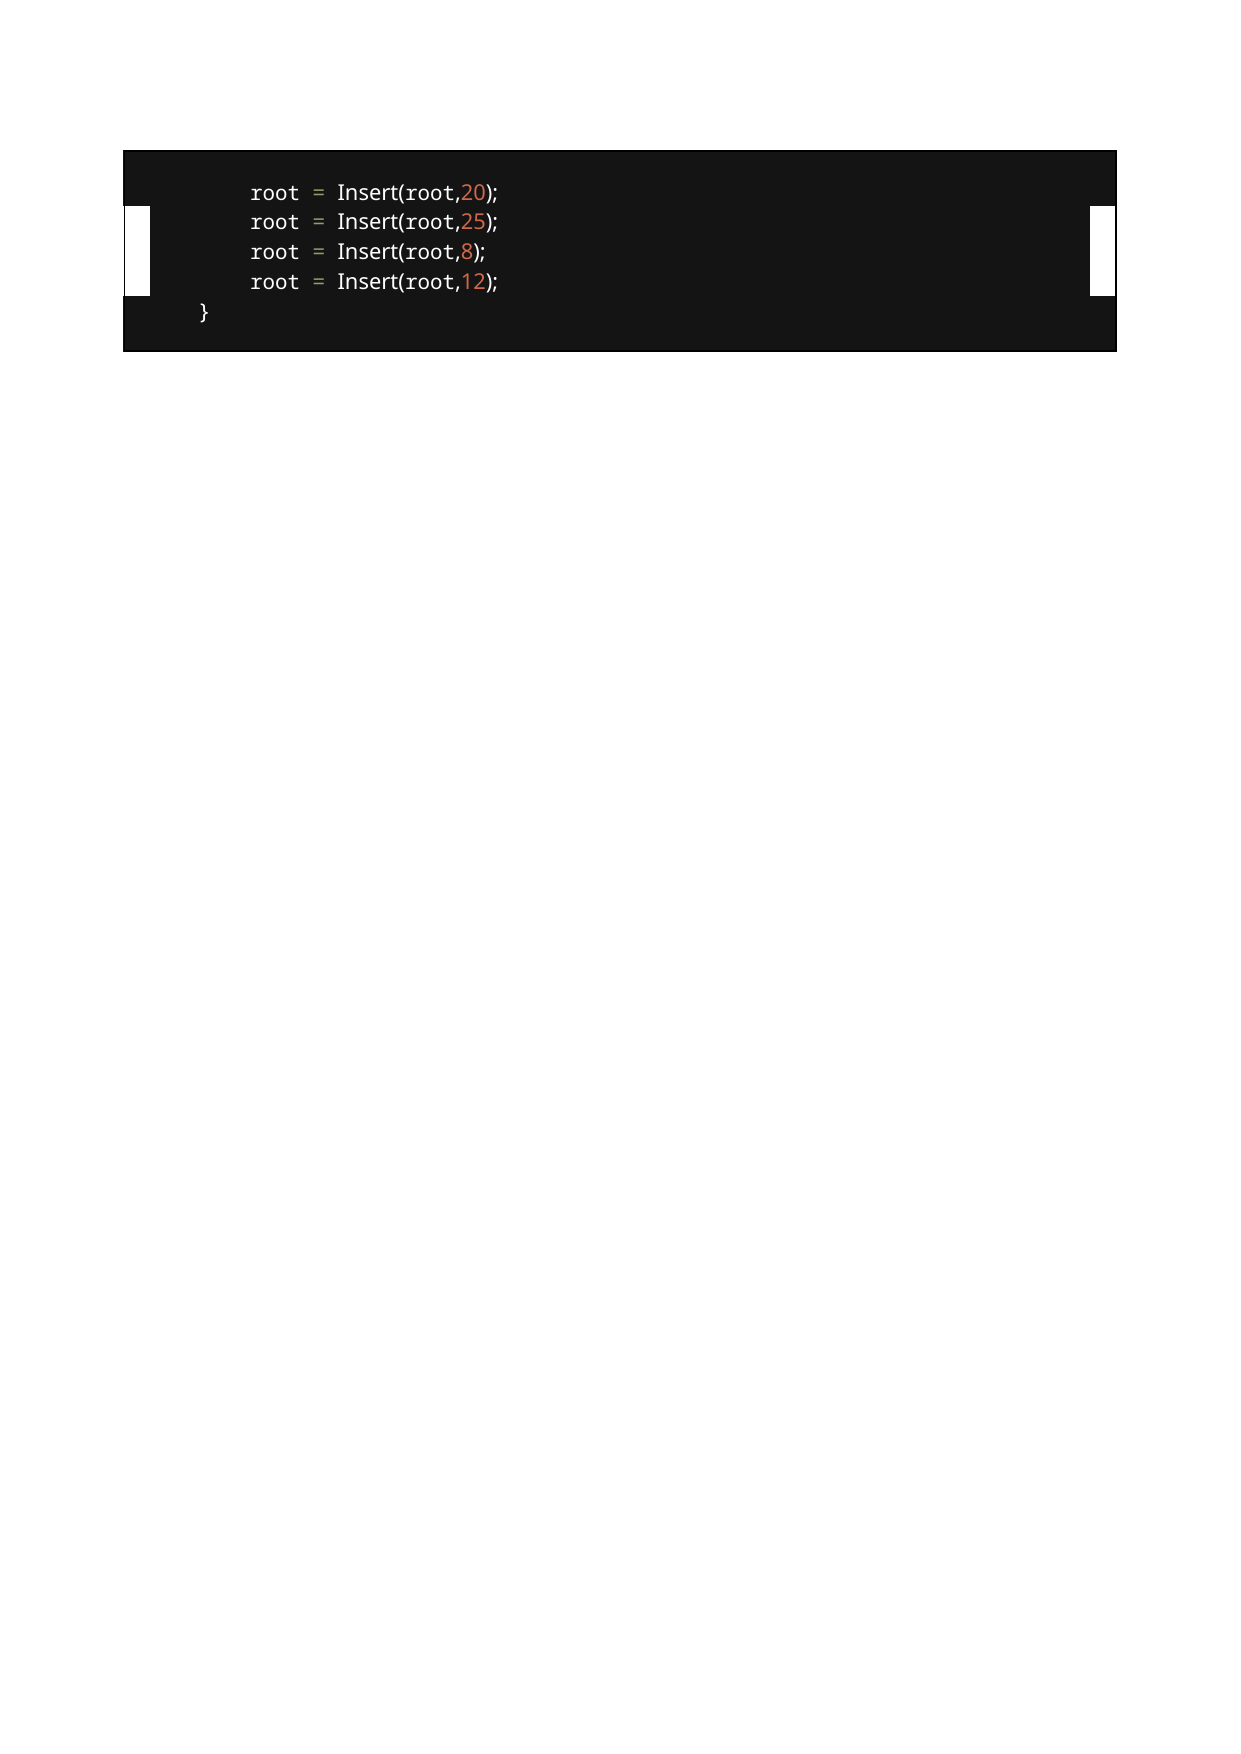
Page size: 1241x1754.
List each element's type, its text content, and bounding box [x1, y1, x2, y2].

text root = Insert(root,8); [150, 236, 1090, 266]
text root = Insert(root,20); [125, 152, 1115, 206]
text root = Insert(root,25); [150, 206, 1090, 236]
text } [125, 269, 1115, 350]
